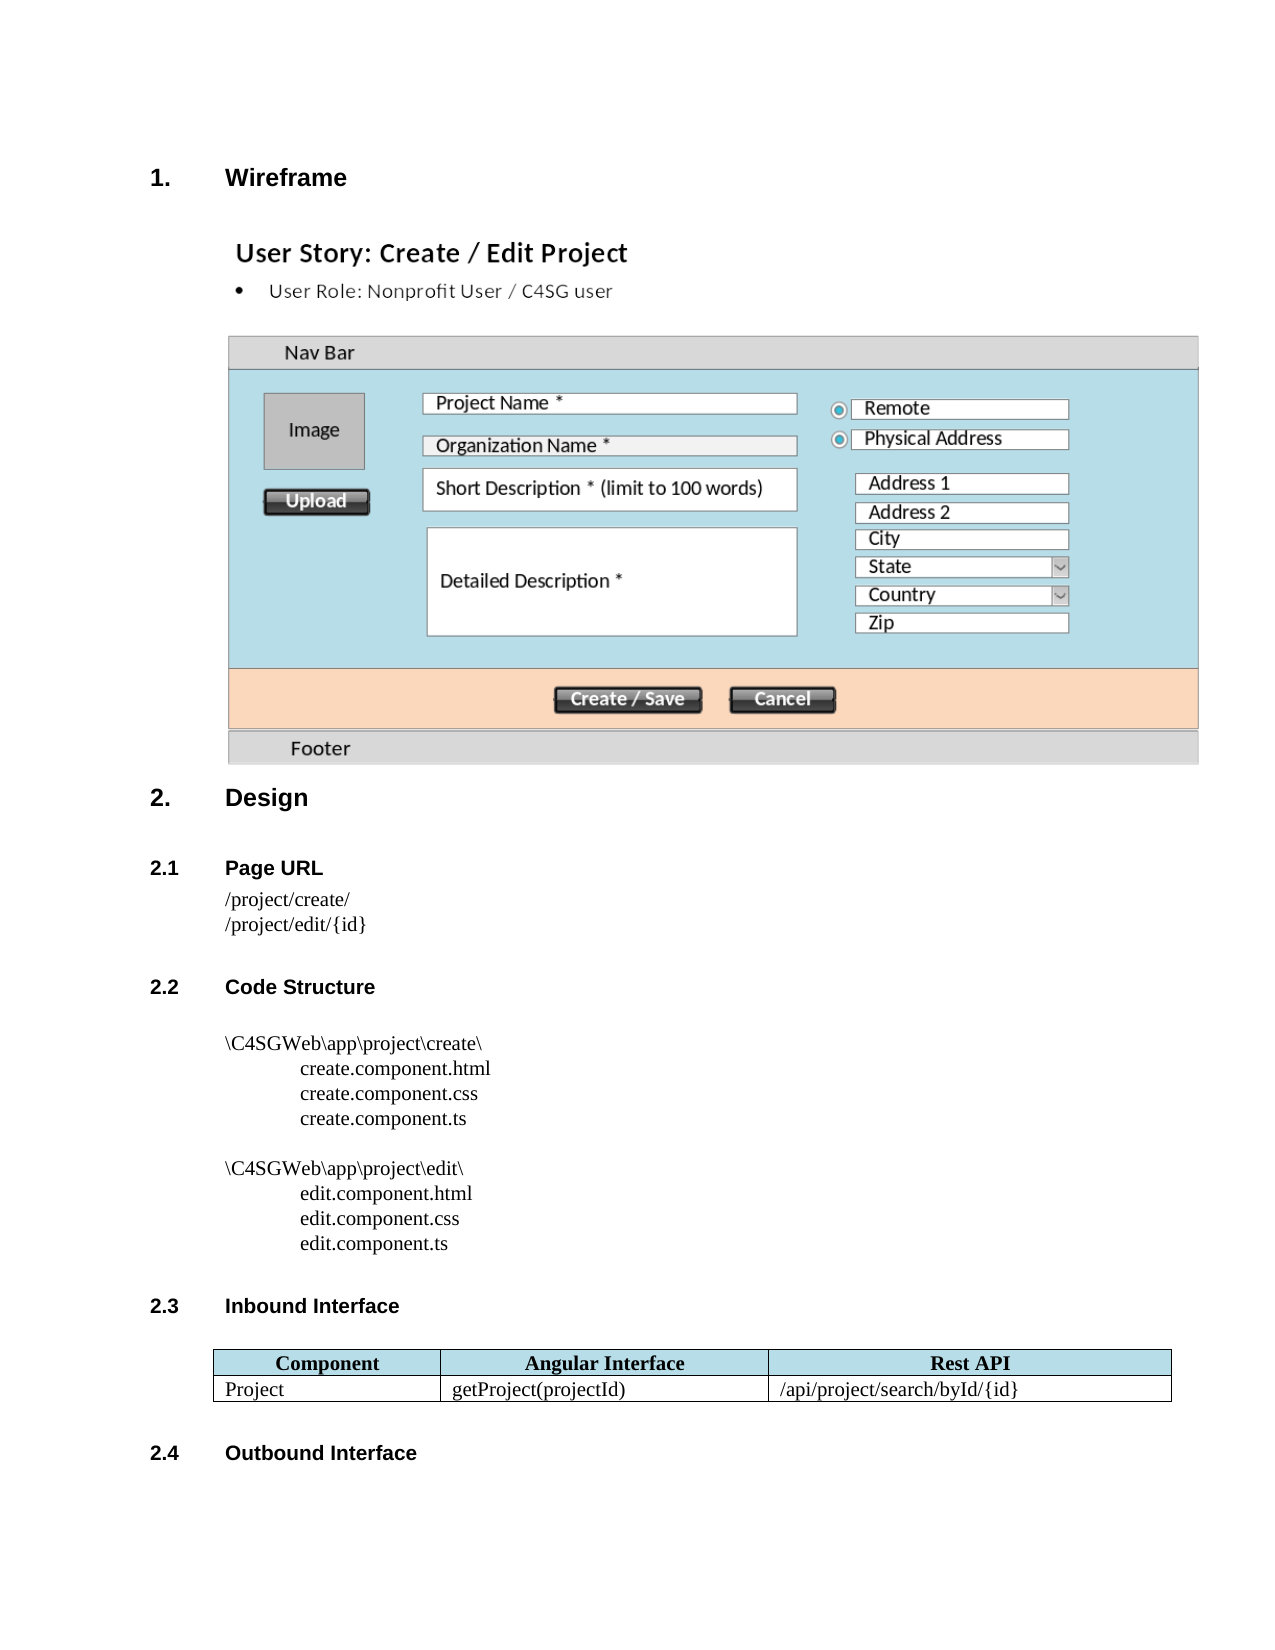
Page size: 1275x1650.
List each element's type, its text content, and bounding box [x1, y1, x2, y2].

text /project/create/ [225, 886, 1125, 911]
subtitle Page URL [150, 855, 1125, 880]
subtitle Design [150, 783, 1125, 812]
text /project/edit/{id} [225, 911, 1125, 936]
subtitle Wireframe [150, 162, 1125, 191]
subtitle Code Structure [150, 974, 1125, 999]
text edit.component.html [225, 1180, 1125, 1205]
table_header Rest API [769, 1350, 1171, 1375]
text edit.component.ts [225, 1230, 1125, 1255]
text create.component.ts [225, 1105, 1125, 1130]
table_header Angular Interface [441, 1350, 768, 1375]
text \C4SGWeb\app\project\edit\ [225, 1155, 1125, 1180]
subtitle Inbound Interface [150, 1292, 1125, 1317]
subtitle Outbound Interface [150, 1439, 1125, 1464]
table_cell getProject(projectId) [441, 1376, 768, 1401]
table_header Component [214, 1350, 440, 1375]
text create.component.css [225, 1080, 1125, 1105]
table_cell Project [214, 1376, 440, 1401]
text edit.component.css [225, 1205, 1125, 1230]
table_cell /api/project/search/byId/{id} [769, 1376, 1171, 1401]
text \C4SGWeb\app\project\create\ [225, 1030, 1125, 1055]
text create.component.html [225, 1055, 1125, 1080]
